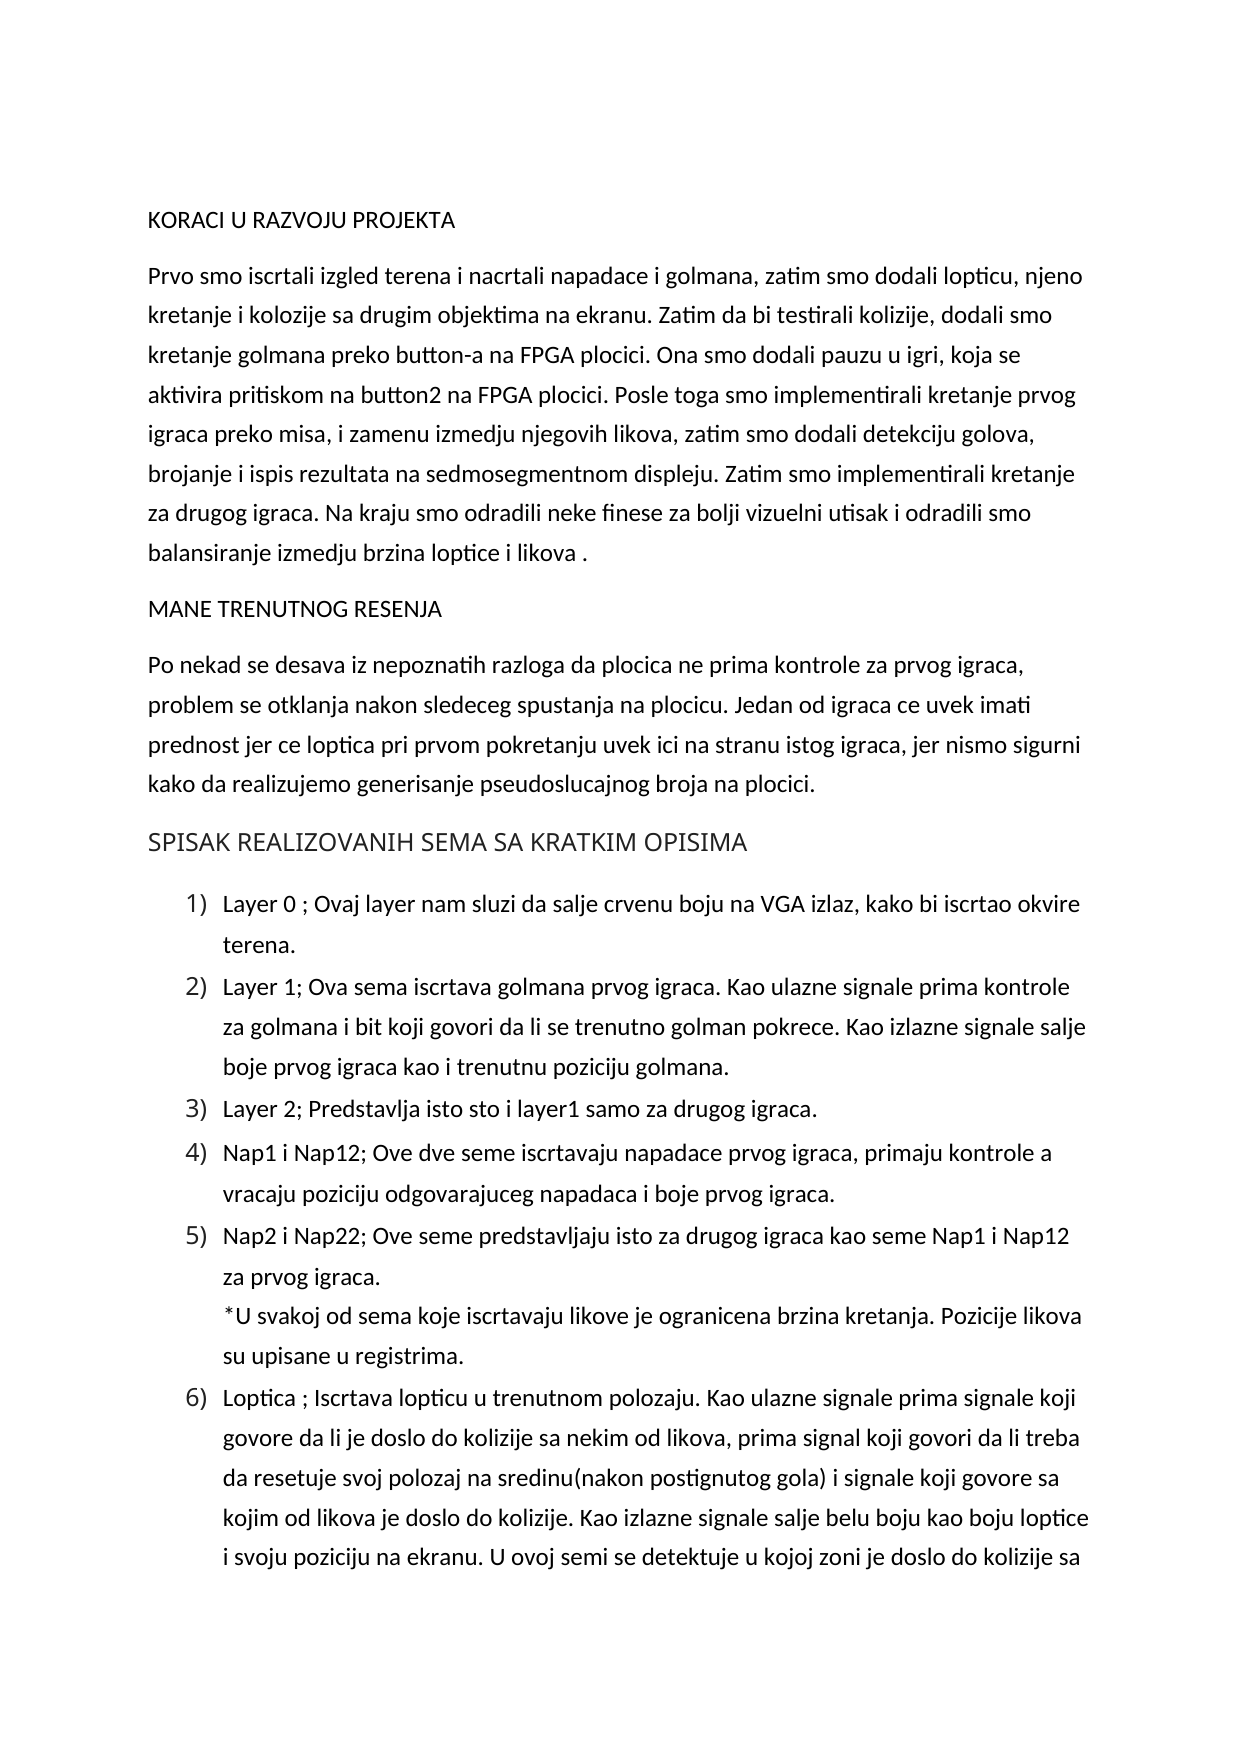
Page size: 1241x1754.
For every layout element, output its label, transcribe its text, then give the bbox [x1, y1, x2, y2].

list Layer 1; Ova sema iscrtava golmana prvog igraca. Kao ulazne signale prima kontrole za golmana i bit koji govori da li se trenutno golman pokrece. Kao izlazne signale salje boje prvog igraca kao i trenutnu poziciju golmana. [185, 968, 1093, 1082]
text KORACI U RAZVOJU PROJEKTA [148, 204, 1093, 234]
list Layer 0 ; Ovaj layer nam sluzi da salje crvenu boju na VGA izlaz, kako bi iscrtao okvire terena. [185, 886, 1093, 959]
list Nap1 i Nap12; Ove dve seme iscrtavaju napadace prvog igraca, primaju kontrole a vracaju poziciju odgovarajuceg napadaca i boje prvog igraca. [185, 1135, 1093, 1208]
list Nap2 i Nap22; Ove seme predstavljaju isto za drugog igraca kao seme Nap1 i Nap12 za prvog igraca. [185, 1218, 1093, 1291]
text Po nekad se desava iz nepoznatih razloga da plocica ne prima kontrole za prvog igraca, problem se otklanja nakon sledeceg spustanja na plocicu. Jedan od igraca ce uvek imati prednost jer ce loptica pri prvom pokretanju uvek ici na stranu istog igraca, jer nismo sigurni kako da realizujemo generisanje pseudoslucajnog broja na plocici. [148, 650, 1093, 799]
list *U svakoj od sema koje iscrtavaju likove je ogranicena brzina kretanja. Pozicije likova su upisane u registrima. [223, 1300, 1093, 1370]
text SPISAK REALIZOVANIH SEMA SA KRATKIM OPISIMA [148, 825, 1093, 859]
text Prvo smo iscrtali izgled terena i nacrtali napadace i golmana, zatim smo dodali lopticu, njeno kretanje i kolozije sa drugim objektima na ekranu. Zatim da bi testirali kolizije, dodali smo kretanje golmana preko button-a na FPGA plocici. Ona smo dodali pauzu u igri, koja se aktivira pritiskom na button2 na FPGA plocici. Posle toga smo implementirali kretanje prvog igraca preko misa, i zamenu izmedju njegovih likova, zatim smo dodali detekciju golova, brojanje i ispis rezultata na sedmosegmentnom displeju. Zatim smo implementirali kretanje za drugog igraca. Na kraju smo odradili neke finese za bolji vizuelni utisak i odradili smo balansiranje izmedju brzina loptice i likova . [148, 260, 1093, 568]
list Layer 2; Predstavlja isto sto i layer1 samo za drugog igraca. [185, 1091, 1093, 1125]
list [185, 1379, 1093, 1572]
text MANE TRENUTNOG RESENJA [148, 593, 1093, 624]
